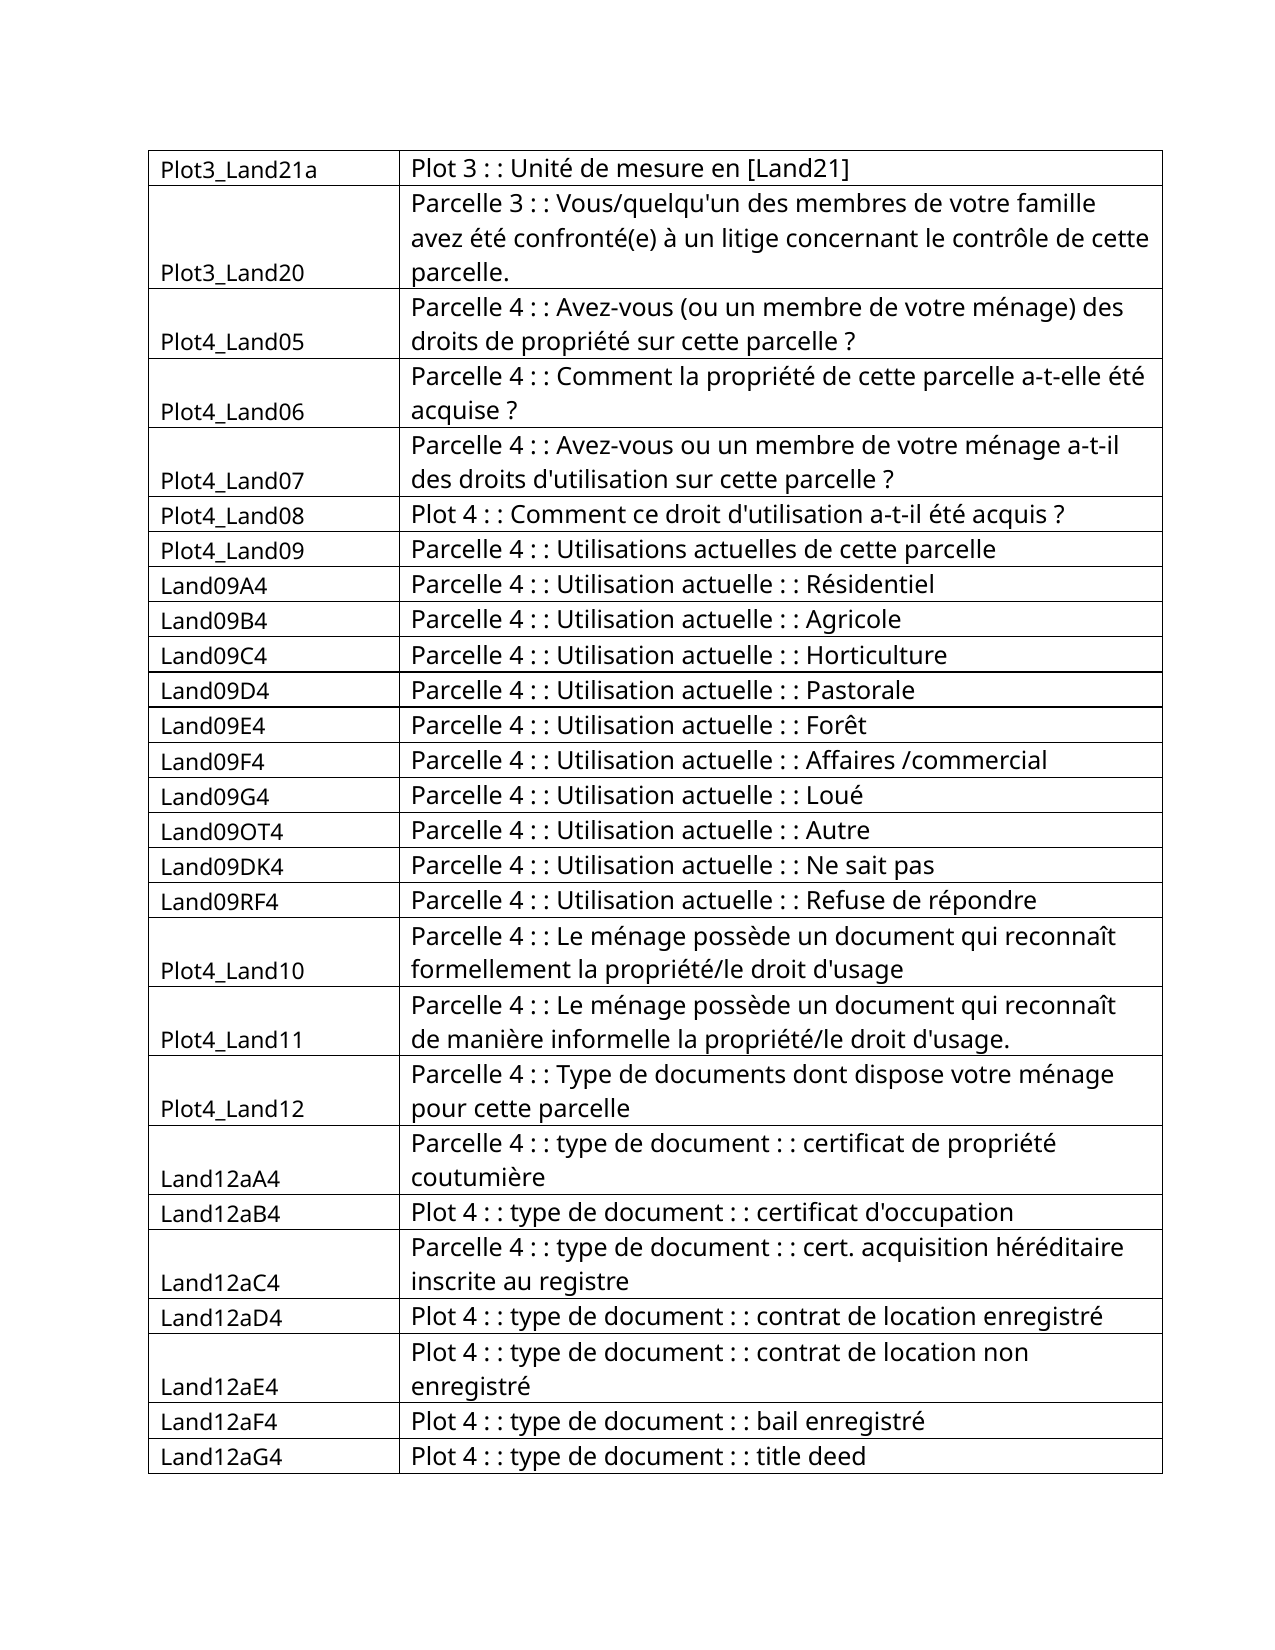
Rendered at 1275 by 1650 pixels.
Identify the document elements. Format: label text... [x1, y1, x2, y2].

table_cell Plot 4 : : Comment ce droit d'utilisation a-t-il été acquis ? [400, 497, 1162, 531]
table_cell Land09C4 [149, 637, 399, 671]
table_cell Parcelle 4 : : Utilisation actuelle : : Ne sait pas [400, 848, 1162, 882]
table_cell Land12aE4 [149, 1334, 399, 1402]
table_cell Plot4_Land12 [149, 1056, 399, 1124]
table_cell Parcelle 4 : : Utilisation actuelle : : Loué [400, 778, 1162, 812]
table_cell Plot4_Land07 [149, 428, 399, 496]
table_cell Parcelle 4 : : type de document : : cert. acquisition héréditaire inscrite au registre [400, 1230, 1162, 1298]
table_cell Land09OT4 [149, 813, 399, 847]
table_cell Parcelle 4 : : Type de documents dont dispose votre ménage pour cette parcelle [400, 1056, 1162, 1124]
table_cell Plot 4 : : type de document : : contrat de location non enregistré [400, 1334, 1162, 1402]
table_cell Parcelle 3 : : Vous/quelqu'un des membres de votre famille avez été confronté(e) à un litige concernant le contrôle de cette parcelle. [400, 186, 1162, 288]
table_cell Land09DK4 [149, 848, 399, 882]
table_cell Parcelle 4 : : Le ménage possède un document qui reconnaît formellement la propriété/le droit d'usage [400, 918, 1162, 986]
table_cell Parcelle 4 : : Utilisation actuelle : : Pastorale [400, 673, 1162, 706]
table_cell Parcelle 4 : : Utilisation actuelle : : Résidentiel [400, 567, 1162, 601]
table_cell Land12aC4 [149, 1230, 399, 1298]
table_cell Plot 4 : : type de document : : certificat d'occupation [400, 1195, 1162, 1229]
table_cell Plot4_Land05 [149, 289, 399, 357]
table_cell Parcelle 4 : : Avez-vous ou un membre de votre ménage a-t-il des droits d'utilisation sur cette parcelle ? [400, 428, 1162, 496]
table_cell Plot 4 : : type de document : : title deed [400, 1439, 1162, 1472]
table_cell Land09A4 [149, 567, 399, 601]
table_cell Plot3_Land21a [149, 151, 399, 185]
table_cell Land09G4 [149, 778, 399, 812]
table_cell Parcelle 4 : : Utilisations actuelles de cette parcelle [400, 532, 1162, 566]
table_cell Land12aF4 [149, 1403, 399, 1437]
table_cell Plot 4 : : type de document : : contrat de location enregistré [400, 1299, 1162, 1333]
table_cell Parcelle 4 : : Comment la propriété de cette parcelle a-t-elle été acquise ? [400, 359, 1162, 427]
table_cell Plot3_Land20 [149, 186, 399, 288]
table_cell Plot4_Land08 [149, 497, 399, 531]
table_cell Parcelle 4 : : Avez-vous (ou un membre de votre ménage) des droits de propriété sur cette parcelle ? [400, 289, 1162, 357]
table_cell Plot4_Land09 [149, 532, 399, 566]
table_cell Land12aA4 [149, 1126, 399, 1194]
table_cell Parcelle 4 : : Utilisation actuelle : : Forêt [400, 708, 1162, 742]
table_cell Land09F4 [149, 743, 399, 777]
table_cell Land09B4 [149, 602, 399, 636]
table_cell Parcelle 4 : : Utilisation actuelle : : Autre [400, 813, 1162, 847]
table_cell Land12aB4 [149, 1195, 399, 1229]
table_cell Plot4_Land11 [149, 987, 399, 1055]
table_cell Parcelle 4 : : Utilisation actuelle : : Agricole [400, 602, 1162, 636]
table_cell Plot 4 : : type de document : : bail enregistré [400, 1403, 1162, 1437]
table_cell Parcelle 4 : : Utilisation actuelle : : Refuse de répondre [400, 883, 1162, 917]
table_cell Land09RF4 [149, 883, 399, 917]
table_cell Parcelle 4 : : type de document : : certificat de propriété coutumière [400, 1126, 1162, 1194]
table_cell Plot 3 : : Unité de mesure en [Land21] [400, 151, 1162, 185]
table_cell Plot4_Land06 [149, 359, 399, 427]
table_cell Parcelle 4 : : Le ménage possède un document qui reconnaît de manière informelle la propriété/le droit d'usage. [400, 987, 1162, 1055]
table_cell Land09E4 [149, 708, 399, 742]
table_cell Land09D4 [149, 673, 399, 706]
table_cell Plot4_Land10 [149, 918, 399, 986]
table_cell Land12aG4 [149, 1439, 399, 1472]
table_cell Parcelle 4 : : Utilisation actuelle : : Horticulture [400, 637, 1162, 671]
table_cell Land12aD4 [149, 1299, 399, 1333]
table_cell Parcelle 4 : : Utilisation actuelle : : Affaires /commercial [400, 743, 1162, 777]
